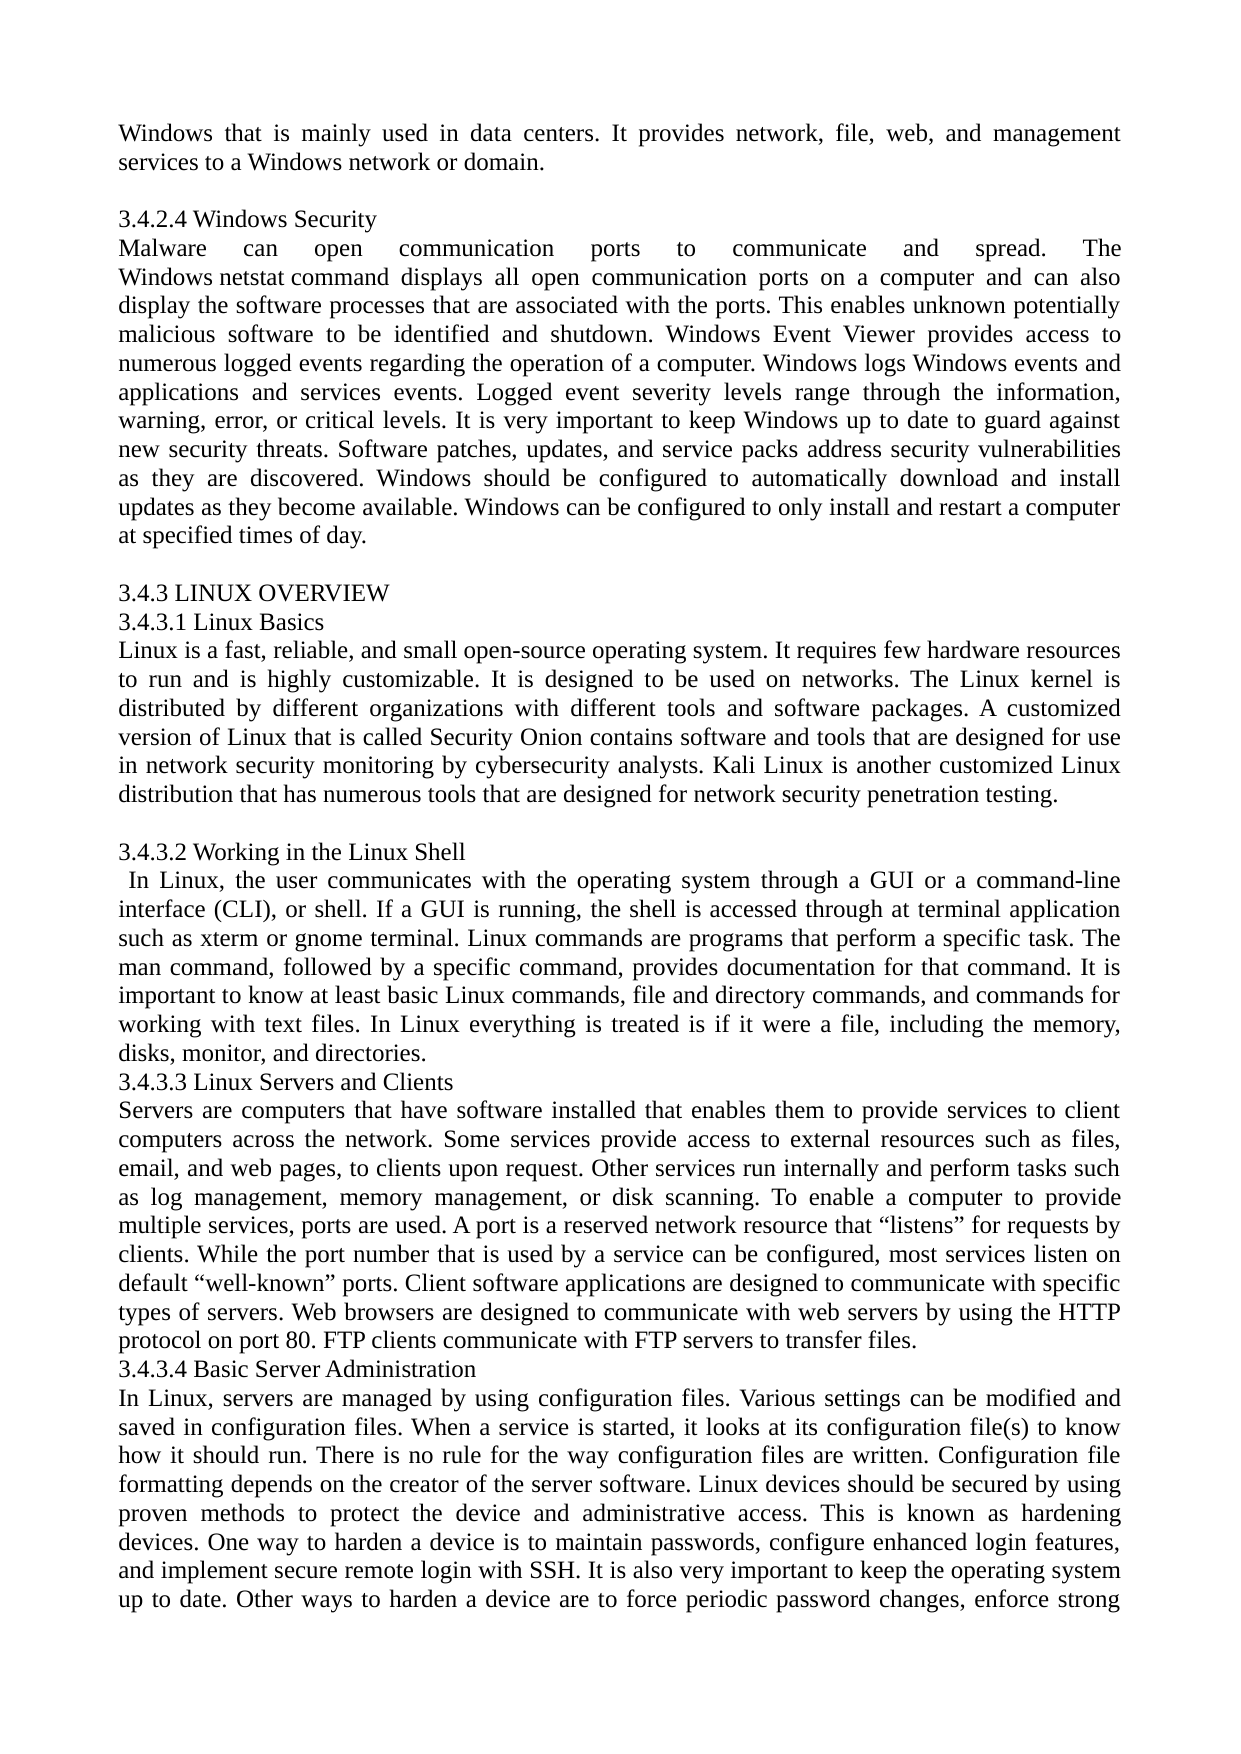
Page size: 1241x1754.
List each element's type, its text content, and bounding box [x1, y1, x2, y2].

text 3.4.3.1 Linux Basics [118, 607, 1122, 636]
text 3.4.3 LINUX OVERVIEW [118, 578, 1122, 607]
text Servers are computers that have software installed that enables them to provide services to client computers across the network. Some services provide access to external resources such as files, email, and web pages, to clients upon request. Other services run internally and perform tasks such as log management, memory management, or disk scanning. To enable a computer to provide multiple services, ports are used. A port is a reserved network resource that “listens” for requests by clients. While the port number that is used by a service can be configured, most services listen on default “well-known” ports. Client software applications are designed to communicate with specific types of servers. Web browsers are designed to communicate with web servers by using the HTTP protocol on port 80. FTP clients communicate with FTP servers to transfer files. [118, 1096, 1122, 1354]
text 3.4.2.4 Windows Security [118, 204, 1122, 233]
text 3.4.3.3 Linux Servers and Clients [118, 1067, 1122, 1096]
text In Linux, the user communicates with the operating system through a GUI or a command-line interface (CLI), or shell. If a GUI is running, the shell is accessed through at terminal application such as xterm or gnome terminal. Linux commands are programs that perform a specific task. The man command, followed by a specific command, provides documentation for that command. It is important to know at least basic Linux commands, file and directory commands, and commands for working with text files. In Linux everything is treated is if it were a file, including the memory, disks, monitor, and directories. [118, 866, 1122, 1067]
text 3.4.3.4 Basic Server Administration [118, 1354, 1122, 1383]
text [118, 118, 1122, 176]
text Linux is a fast, reliable, and small open-source operating system. It requires few hardware resources to run and is highly customizable. It is designed to be used on networks. The Linux kernel is distributed by different organizations with different tools and software packages. A customized version of Linux that is called Security Onion contains software and tools that are designed for use in network security monitoring by cybersecurity analysts. Kali Linux is another customized Linux distribution that has numerous tools that are designed for network security penetration testing. [118, 636, 1122, 808]
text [118, 1383, 1122, 1613]
text Malware can open communication ports to communicate and spread. The Windows netstat command displays all open communication ports on a computer and can also display the software processes that are associated with the ports. This enables unknown potentially malicious software to be identified and shutdown. Windows Event Viewer provides access to numerous logged events regarding the operation of a computer. Windows logs Windows events and applications and services events. Logged event severity levels range through the information, warning, error, or critical levels. It is very important to keep Windows up to date to guard against new security threats. Software patches, updates, and service packs address security vulnerabilities as they are discovered. Windows should be configured to automatically download and install updates as they become available. Windows can be configured to only install and restart a computer at specified times of day. [118, 233, 1122, 549]
text 3.4.3.2 Working in the Linux Shell [118, 837, 1122, 866]
